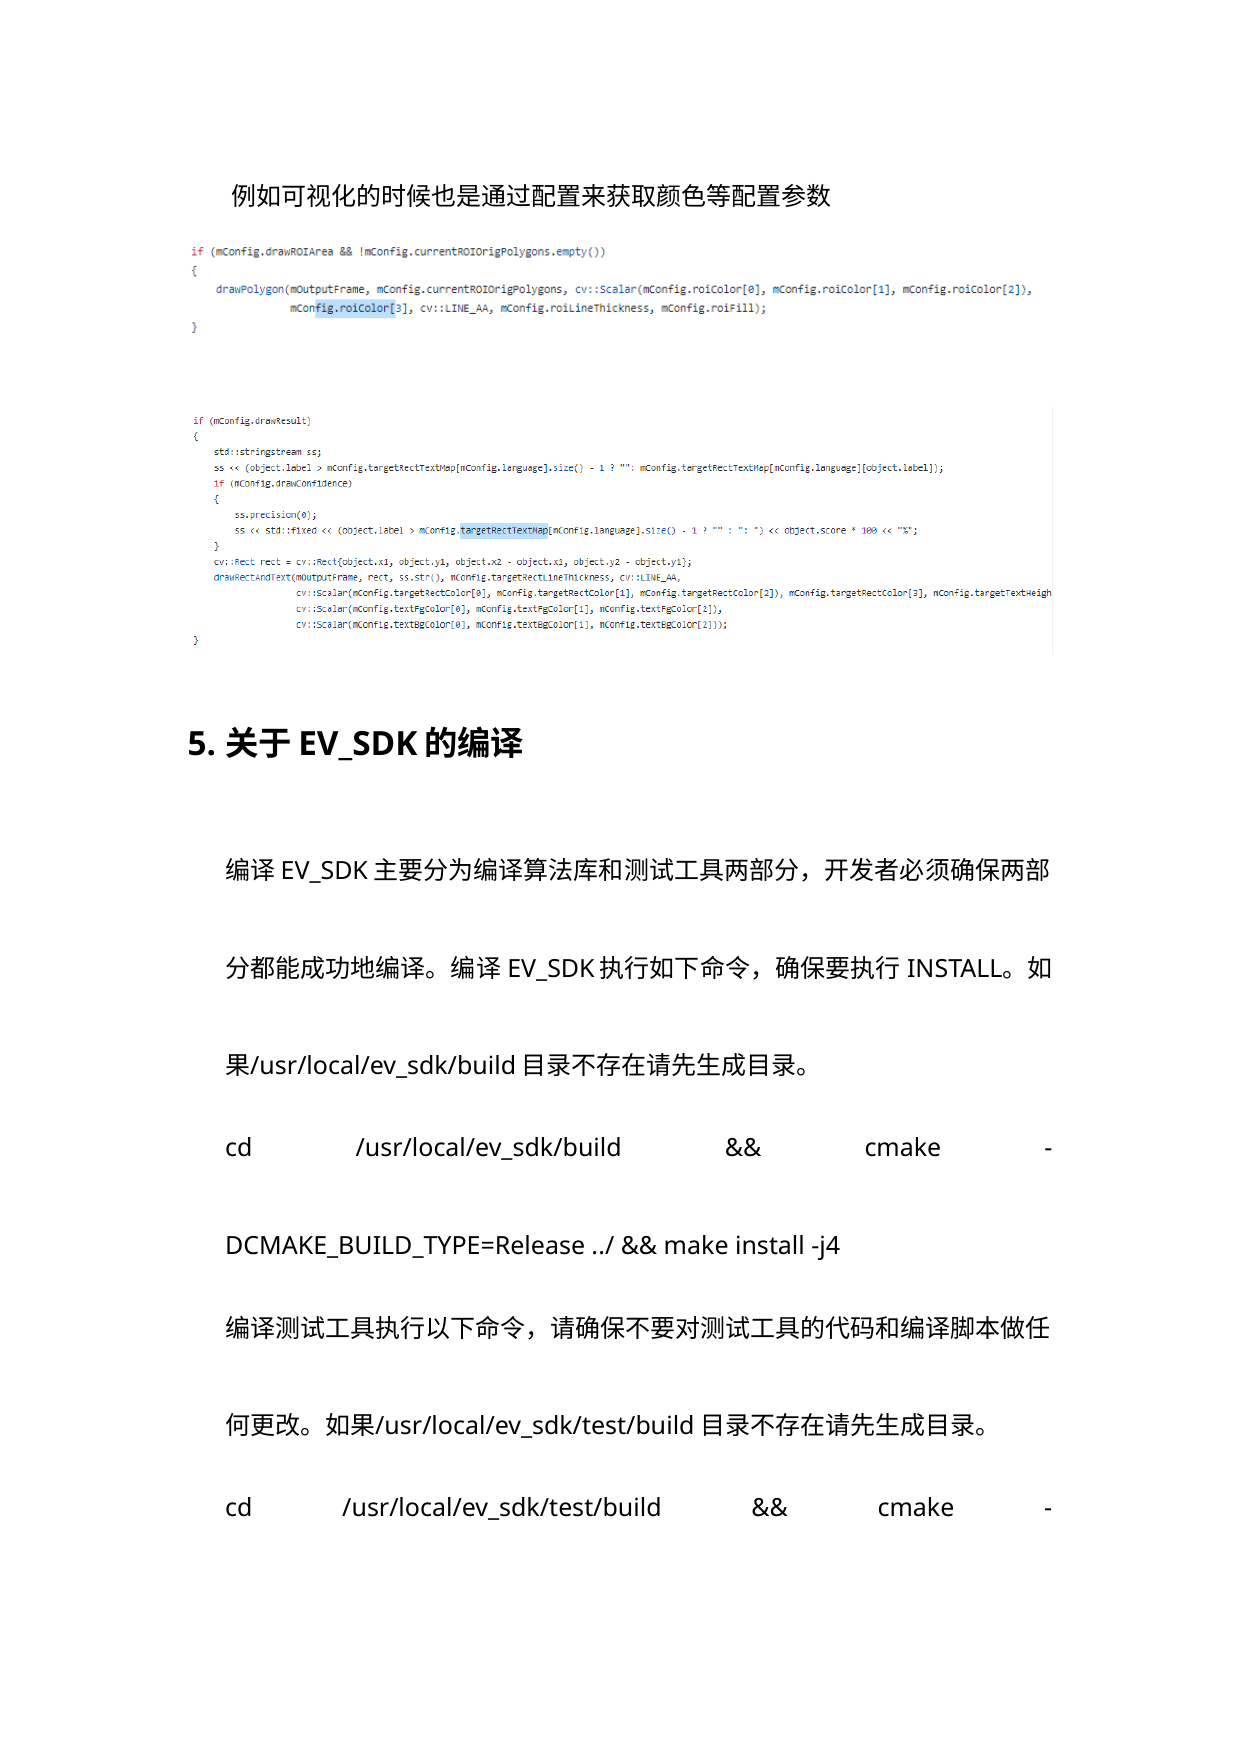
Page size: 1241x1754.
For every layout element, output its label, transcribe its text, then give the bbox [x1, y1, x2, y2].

list 编译测试工具执行以下命令，请确保不要对测试工具的代码和编译脚本做任何更改。如果/usr/local/ev_sdk/test/build目录不存在请先生成目录。 [225, 1294, 1053, 1456]
list 编译EV_SDK主要分为编译算法库和测试工具两部分，开发者必须确保两部分都能成功地编译。编译EV_SDK执行如下命令，确保要执行INSTALL。如果/usr/local/ev_sdk/build目录不存在请先生成目录。 [225, 836, 1053, 1096]
list cd /usr/local/ev_sdk/build && cmake -DCMAKE_BUILD_TYPE=Release ../ && make install -j4 [225, 1114, 1053, 1277]
picture [187, 407, 1053, 655]
text 例如可视化的时候也是通过配置来获取颜色等配置参数 [187, 162, 1053, 227]
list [225, 1474, 1053, 1539]
subtitle 5. 关于EV_SDK的编译 [187, 709, 1053, 774]
picture [187, 245, 1042, 337]
